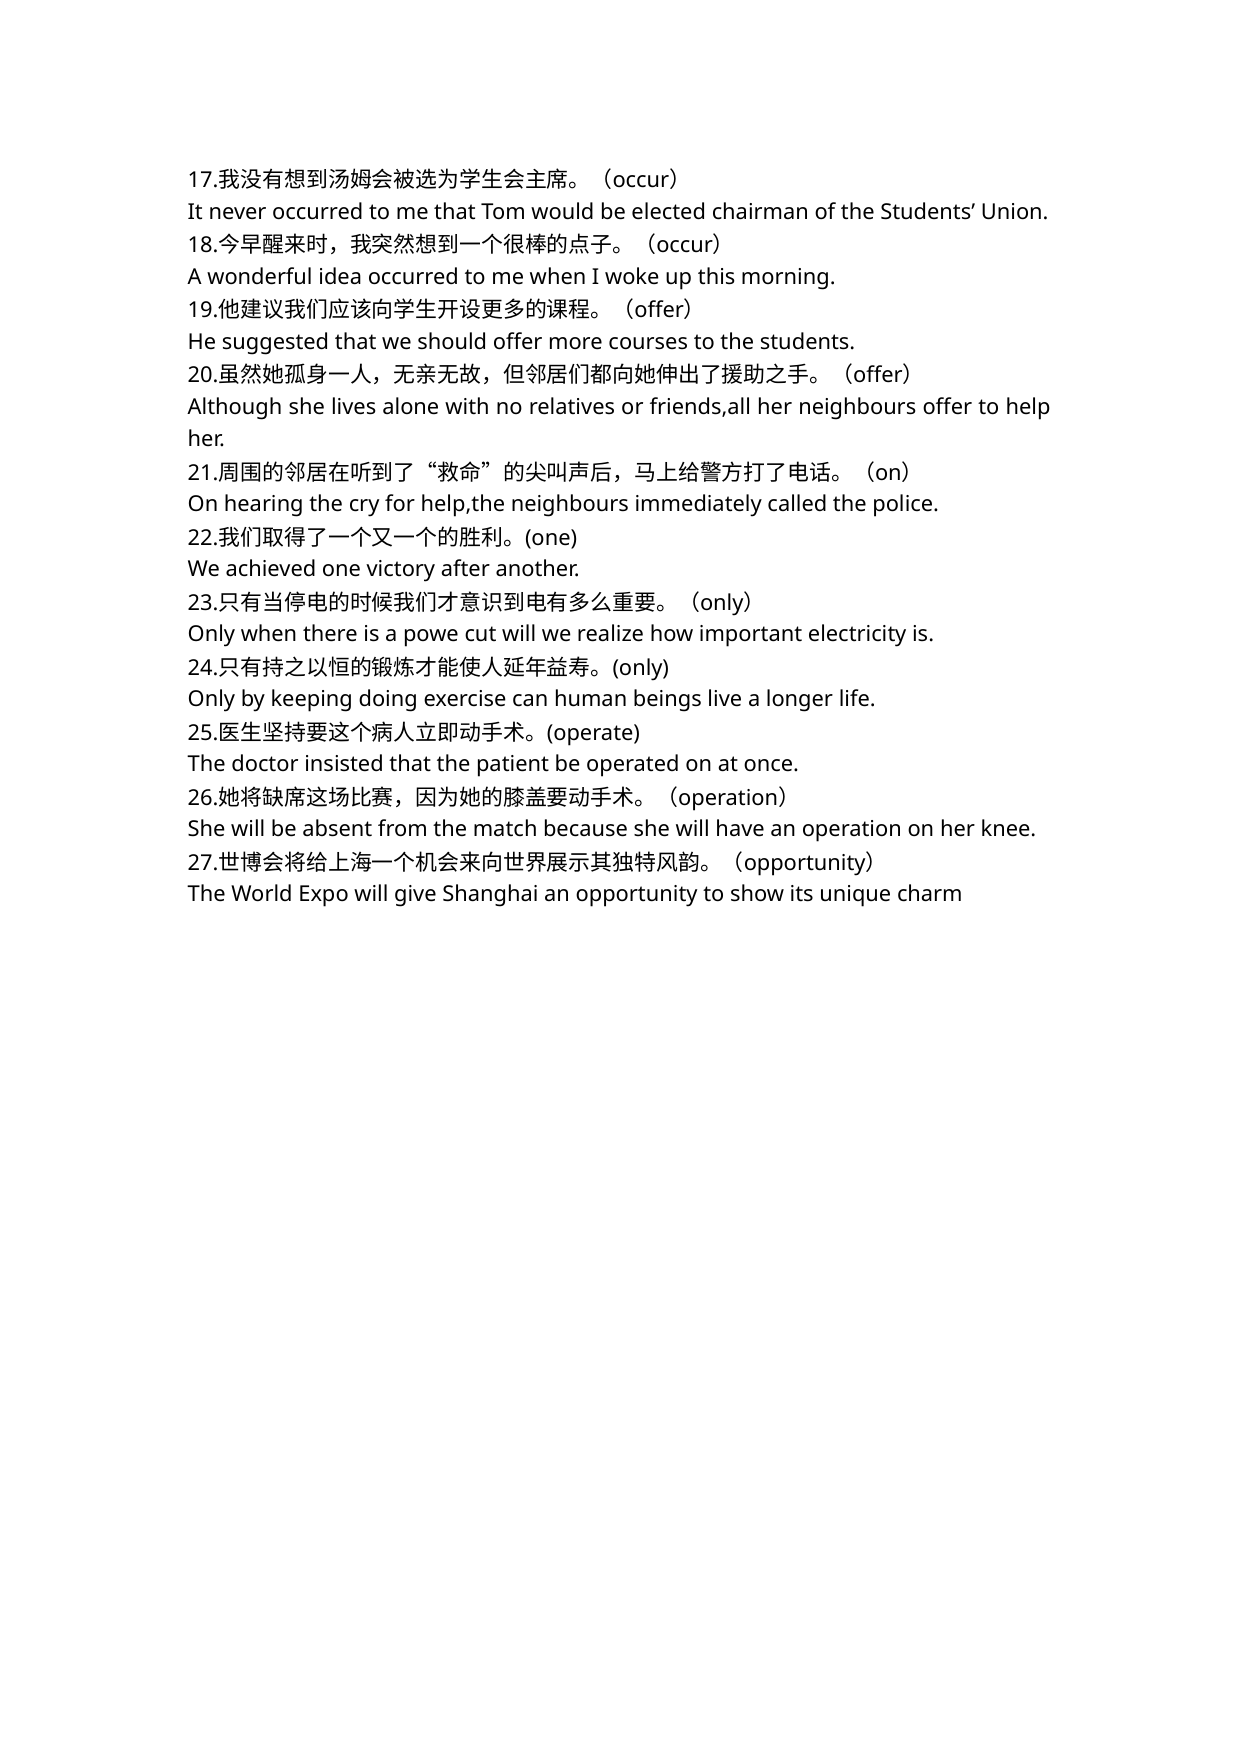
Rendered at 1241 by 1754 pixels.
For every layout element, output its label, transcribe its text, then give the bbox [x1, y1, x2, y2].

text 24.只有持之以恒的锻炼才能使人延年益寿。(only) [187, 649, 1053, 682]
text 17.我没有想到汤姆会被选为学生会主席。（occur） [187, 162, 1053, 194]
text 18.今早醒来时，我突然想到一个很棒的点子。（occur） [187, 227, 1053, 259]
text 19.他建议我们应该向学生开设更多的课程。（offer） [187, 292, 1053, 324]
text 20.虽然她孤身一人，无亲无故，但邻居们都向她伸出了援助之手。（offer） [187, 357, 1053, 389]
text A wonderful idea occurred to me when I woke up this morning. [187, 259, 1053, 292]
text 27.世博会将给上海一个机会来向世界展示其独特风韵。（opportunity） [187, 844, 1053, 877]
text She will be absent from the match because she will have an operation on her knee. [187, 812, 1053, 844]
text On hearing the cry for help,the neighbours immediately called the police. [187, 487, 1053, 519]
text 25.医生坚持要这个病人立即动手术。(operate) [187, 714, 1053, 747]
text 21.周围的邻居在听到了“救命”的尖叫声后，马上给警方打了电话。（on） [187, 454, 1053, 487]
text 22.我们取得了一个又一个的胜利。(one) [187, 519, 1053, 552]
text Although she lives alone with no relatives or friends,all her neighbours offer to help her. [187, 389, 1053, 454]
text The doctor insisted that the patient be operated on at once. [187, 747, 1053, 779]
text Only when there is a powe cut will we realize how important electricity is. [187, 617, 1053, 649]
text The World Expo will give Shanghai an opportunity to show its unique charm [187, 877, 1053, 909]
text Only by keeping doing exercise can human beings live a longer life. [187, 682, 1053, 714]
text He suggested that we should offer more courses to the students. [187, 324, 1053, 357]
text It never occurred to me that Tom would be elected chairman of the Students’ Union. [187, 194, 1053, 227]
text We achieved one victory after another. [187, 552, 1053, 584]
text 23.只有当停电的时候我们才意识到电有多么重要。（only） [187, 584, 1053, 617]
text 26.她将缺席这场比赛，因为她的膝盖要动手术。（operation） [187, 779, 1053, 812]
